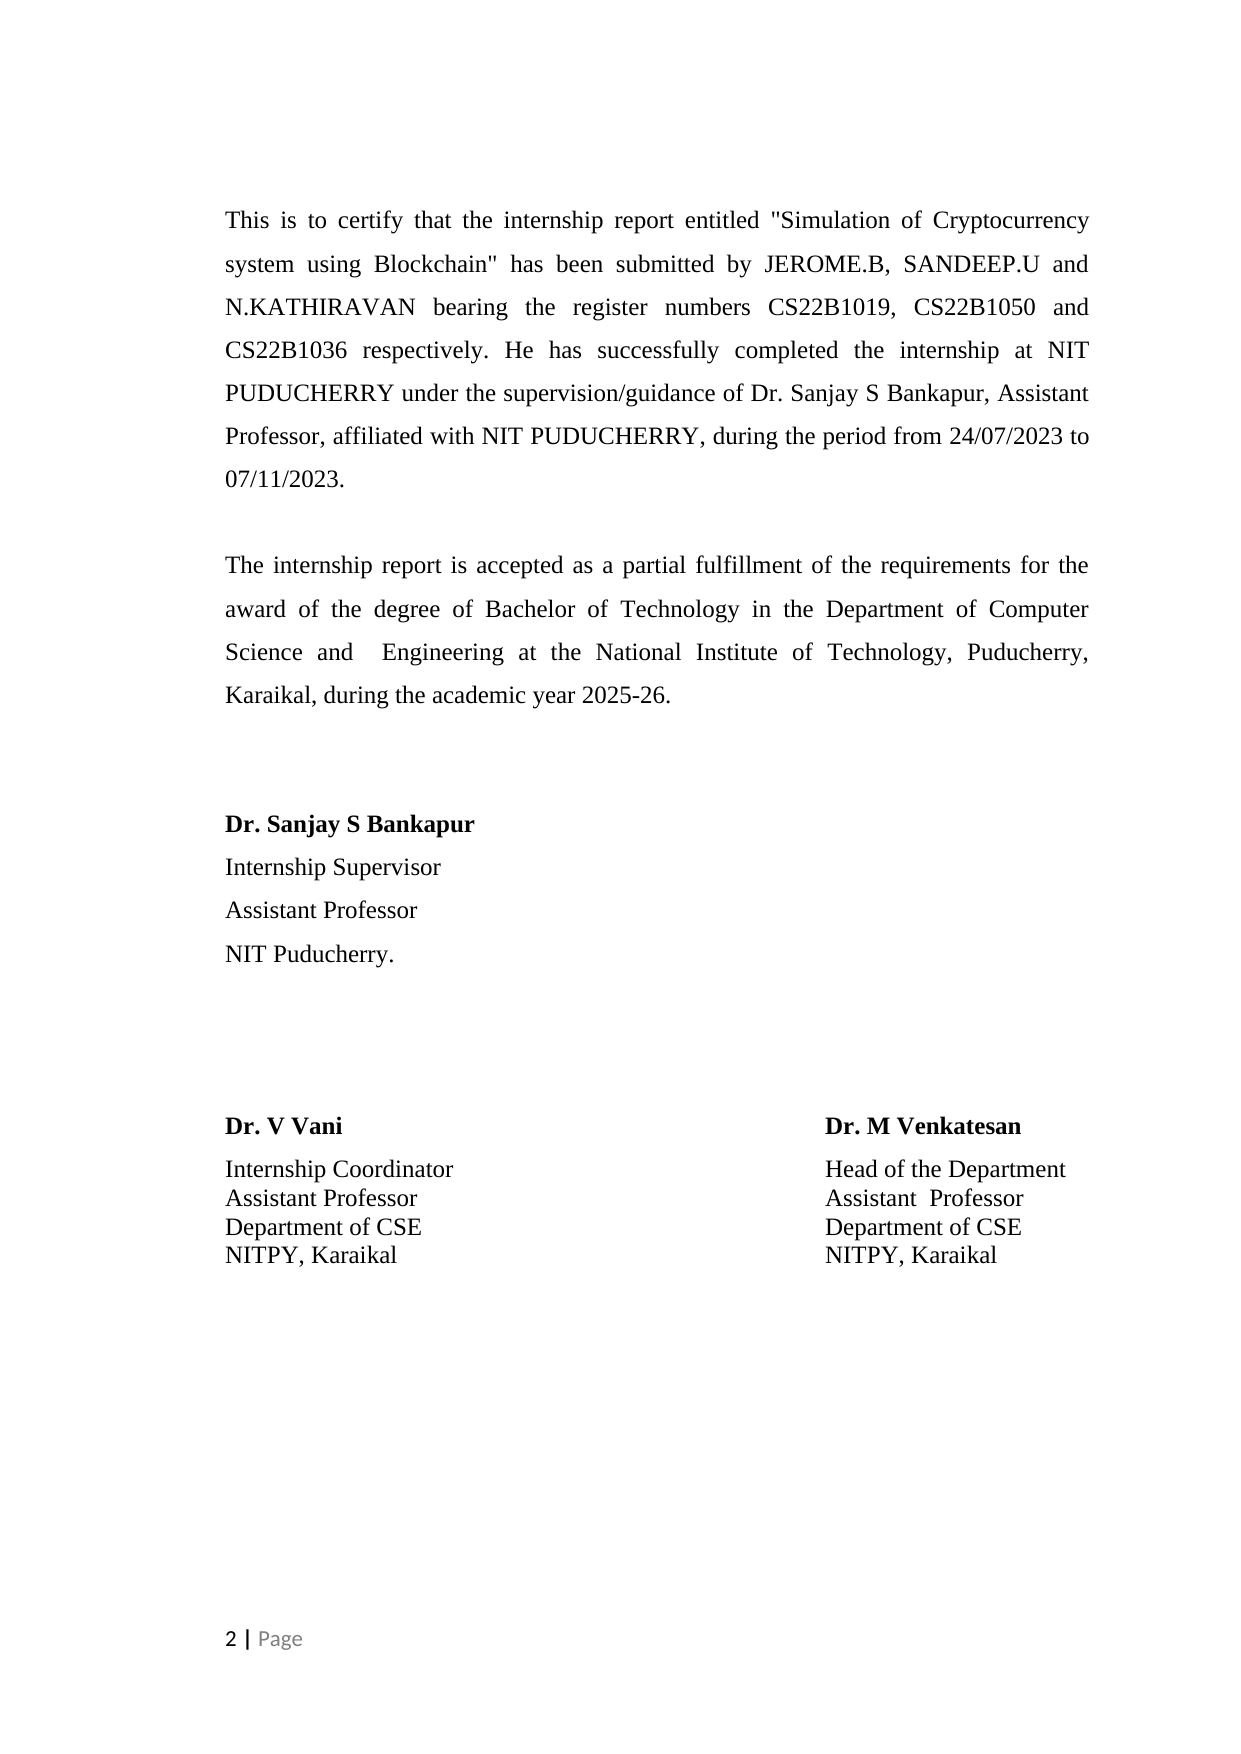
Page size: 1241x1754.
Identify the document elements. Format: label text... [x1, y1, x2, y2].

text NIT Puducherry. [225, 939, 1090, 967]
text Dr. Sanjay S Bankapur [225, 809, 1090, 838]
text Department of CSE Department of CSE [225, 1212, 1090, 1241]
text This is to certify that the internship report entitled "Simulation of Cryptocurrency system using Blockchain" has been submitted by JEROME.B, SANDEEP.U and N.KATHIRAVAN bearing the register numbers CS22B1019, CS22B1050 and CS22B1036 respectively. He has successfully completed the internship at NIT PUDUCHERRY under the supervision/guidance of Dr. Sanjay S Bankapur, Assistant Professor, affiliated with NIT PUDUCHERRY, during the period from 24/07/2023 to 07/11/2023. [225, 206, 1090, 493]
text NITPY, Karaikal NITPY, Karaikal [225, 1241, 1090, 1269]
text Internship Coordinator Head of the Department Assistant Professor Assistant Professor [225, 1154, 1090, 1212]
text Internship Supervisor [225, 852, 1090, 881]
text Assistant Professor [225, 896, 1090, 924]
text The internship report is accepted as a partial fulfillment of the requirements for the award of the degree of Bachelor of Technology in the Department of Computer Science and Engineering at the National Institute of Technology, Puducherry, Karaikal, during the academic year 2025-26. [225, 551, 1090, 709]
text Dr. V Vani Dr. M Venkatesan [225, 1111, 1090, 1140]
